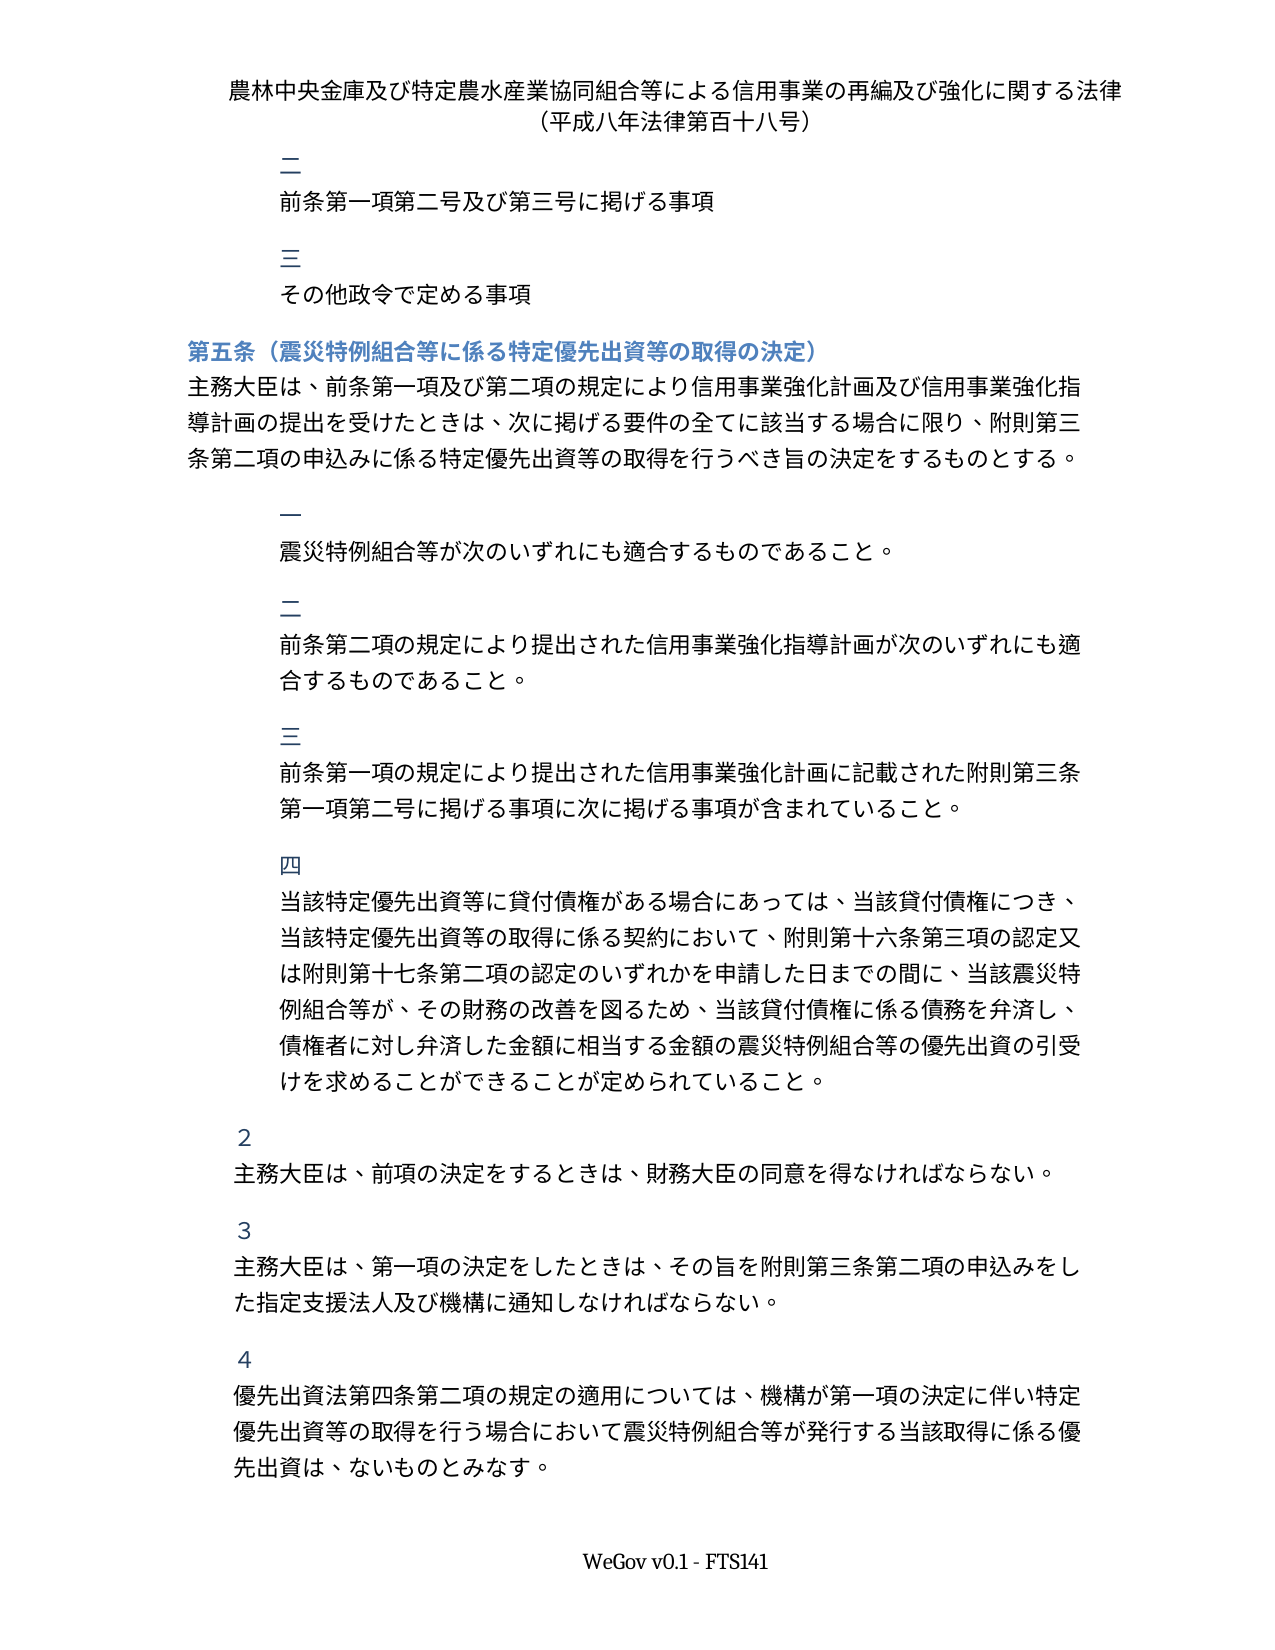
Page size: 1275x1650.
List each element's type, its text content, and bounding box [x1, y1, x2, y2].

text 前条第二項の規定により提出された信用事業強化指導計画が次のいずれにも適合するものであること。 [279, 629, 1087, 696]
text 前条第一項第二号及び第三号に掲げる事項 [279, 186, 1087, 217]
text その他政令で定める事項 [279, 279, 1087, 310]
subtitle 三 [279, 721, 1087, 753]
text 当該特定優先出資等に貸付債権がある場合にあっては、当該貸付債権につき、当該特定優先出資等の取得に係る契約において、附則第十六条第三項の認定又は附則第十七条第二項の認定のいずれかを申請した日までの間に、当該震災特例組合等が、その財務の改善を図るため、当該貸付債権に係る債務を弁済し、債権者に対し弁済した金額に相当する金額の震災特例組合等の優先出資の引受けを求めることができることが定められていること。 [279, 886, 1087, 1097]
subtitle ４ [233, 1344, 1087, 1375]
text 主務大臣は、前条第一項及び第二項の規定により信用事業強化計画及び信用事業強化指導計画の提出を受けたときは、次に掲げる要件の全てに該当する場合に限り、附則第三条第二項の申込みに係る特定優先出資等の取得を行うべき旨の決定をするものとする。 [187, 371, 1087, 474]
text 主務大臣は、第一項の決定をしたときは、その旨を附則第三条第二項の申込みをした指定支援法人及び機構に通知しなければならない。 [233, 1251, 1087, 1318]
subtitle ２ [233, 1122, 1087, 1154]
subtitle 一 [279, 500, 1087, 531]
subtitle 二 [279, 593, 1087, 624]
subtitle 二 [279, 150, 1087, 181]
text 前条第一項の規定により提出された信用事業強化計画に記載された附則第三条第一項第二号に掲げる事項に次に掲げる事項が含まれていること。 [279, 757, 1087, 824]
subtitle 四 [279, 850, 1087, 881]
subtitle ３ [233, 1215, 1087, 1246]
subtitle 三 [279, 243, 1087, 274]
subtitle 第五条（震災特例組合等に係る特定優先出資等の取得の決定） [187, 335, 1087, 367]
text 主務大臣は、前項の決定をするときは、財務大臣の同意を得なければならない。 [233, 1158, 1087, 1189]
text 震災特例組合等が次のいずれにも適合するものであること。 [279, 536, 1087, 567]
text 優先出資法第四条第二項の規定の適用については、機構が第一項の決定に伴い特定優先出資等の取得を行う場合において震災特例組合等が発行する当該取得に係る優先出資は、ないものとみなす。 [233, 1380, 1087, 1483]
